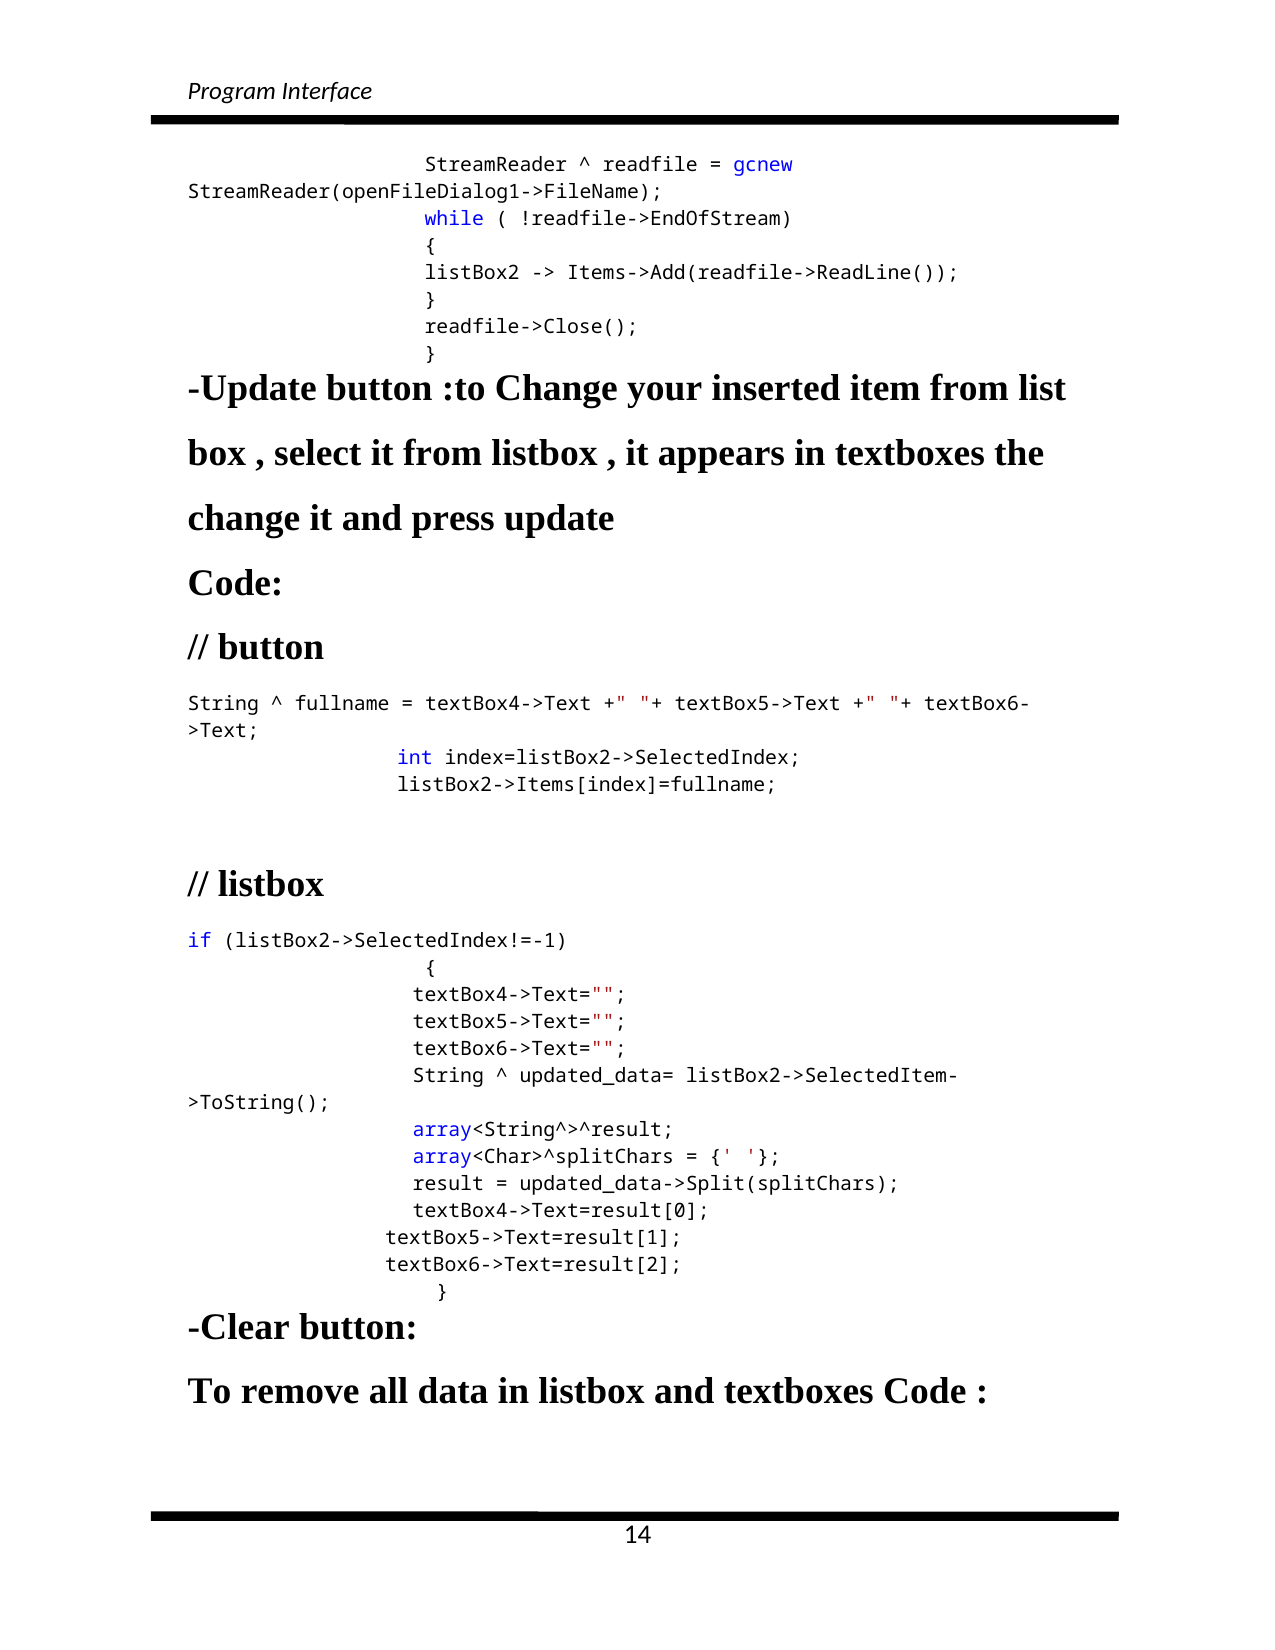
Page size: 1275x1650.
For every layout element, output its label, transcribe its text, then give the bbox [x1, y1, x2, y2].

text textBox6->Text=""; [187, 1034, 1087, 1061]
text StreamReader ^ readfile = gcnew StreamReader(openFileDialog1->FileName); [187, 150, 1087, 204]
text listBox2 -> Items->Add(readfile->ReadLine()); [187, 258, 1087, 285]
text -Clear button: [187, 1304, 1087, 1347]
text textBox4->Text=result[0]; [187, 1196, 1087, 1223]
text } [187, 285, 1087, 312]
text textBox6->Text=result[2]; [187, 1250, 1087, 1277]
text int index=listBox2->SelectedIndex; [187, 743, 1087, 770]
text String ^ fullname = textBox4->Text +" "+ textBox5->Text +" "+ textBox6->Text; [187, 689, 1087, 743]
text To remove all data in listbox and textboxes Code : [187, 1369, 1087, 1412]
text array<Char>^splitChars = {' '}; [187, 1142, 1087, 1169]
text while ( !readfile->EndOfStream) [187, 204, 1087, 231]
text { [187, 953, 1087, 981]
text } [187, 1277, 1087, 1304]
text String ^ updated_data= listBox2->SelectedItem->ToString(); [187, 1061, 1087, 1115]
text textBox4->Text=""; [187, 981, 1087, 1007]
text Code: [187, 560, 1087, 603]
text readfile->Close(); [187, 312, 1087, 339]
text if (listBox2->SelectedIndex!=-1) [187, 927, 1087, 953]
text textBox5->Text=result[1]; [187, 1223, 1087, 1250]
text textBox5->Text=""; [187, 1007, 1087, 1034]
text array<String^>^result; [187, 1115, 1087, 1142]
text // listbox [187, 862, 1087, 905]
text } [187, 339, 1087, 366]
text { [187, 231, 1087, 258]
text result = updated_data->Split(splitChars); [187, 1169, 1087, 1196]
text listBox2->Items[index]=fullname; [187, 770, 1087, 797]
text // button [187, 624, 1087, 668]
text -Update button :to Change your inserted item from list box , select it from listbox , it appears in textboxes the change it and press update [187, 366, 1087, 538]
